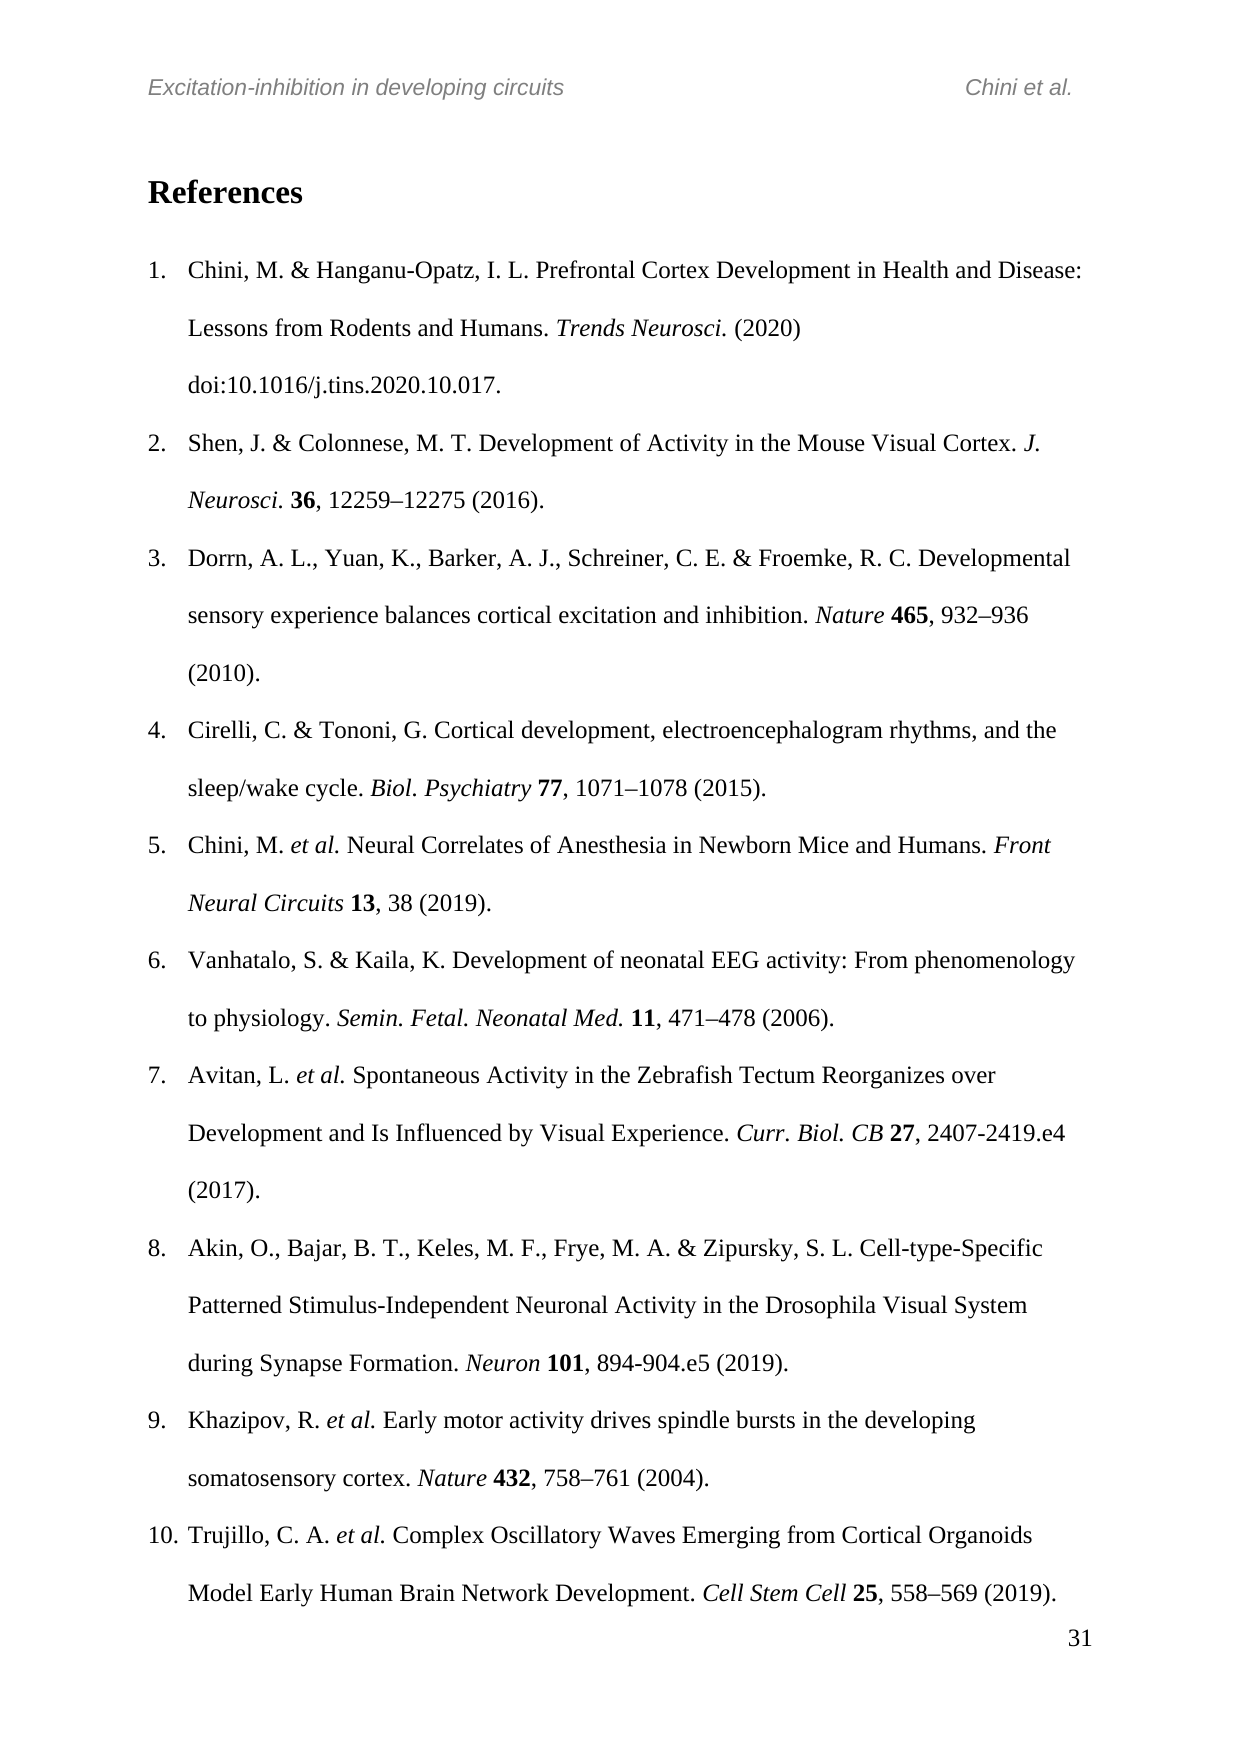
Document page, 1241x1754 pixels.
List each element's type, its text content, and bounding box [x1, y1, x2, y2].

text 3. Dorrn, A. L., Yuan, K., Barker, A. J., Schreiner, C. E. & Froemke, R. C. Developmental sensory experience balances cortical excitation and inhibition. Nature 465, 932–936 (2010). [148, 543, 1093, 687]
text 6. Vanhatalo, S. & Kaila, K. Development of neonatal EEG activity: From phenomenology to physiology. Semin. Fetal. Neonatal Med. 11, 471–478 (2006). [148, 946, 1093, 1032]
subtitle References [148, 173, 1141, 211]
text 9. Khazipov, R. et al. Early motor activity drives spindle bursts in the developing somatosensory cortex. Nature 432, 758–761 (2004). [148, 1406, 1093, 1492]
text 1. Chini, M. & Hanganu-Opatz, I. L. Prefrontal Cortex Development in Health and Disease: Lessons from Rodents and Humans. Trends Neurosci. (2020) doi:10.1016/j.tins.2020.10.017. [148, 256, 1093, 399]
text 2. Shen, J. & Colonnese, M. T. Development of Activity in the Mouse Visual Cortex. J. Neurosci. 36, 12259–12275 (2016). [148, 428, 1093, 514]
text 10. Trujillo, C. A. et al. Complex Oscillatory Waves Emerging from Cortical Organoids Model Early Human Brain Network Development. Cell Stem Cell 25, 558–569 (2019). [148, 1521, 1093, 1607]
text 4. Cirelli, C. & Tononi, G. Cortical development, electroencephalogram rhythms, and the sleep/wake cycle. Biol. Psychiatry 77, 1071–1078 (2015). [148, 716, 1093, 802]
text 8. Akin, O., Bajar, B. T., Keles, M. F., Frye, M. A. & Zipursky, S. L. Cell-type-Specific Patterned Stimulus-Independent Neuronal Activity in the Drosophila Visual System during Synapse Formation. Neuron 101, 894-904.e5 (2019). [148, 1233, 1093, 1377]
text 5. Chini, M. et al. Neural Correlates of Anesthesia in Newborn Mice and Humans. Front Neural Circuits 13, 38 (2019). [148, 831, 1093, 917]
text 7. Avitan, L. et al. Spontaneous Activity in the Zebrafish Tectum Reorganizes over Development and Is Influenced by Visual Experience. Curr. Biol. CB 27, 2407-2419.e4 (2017). [148, 1061, 1093, 1204]
